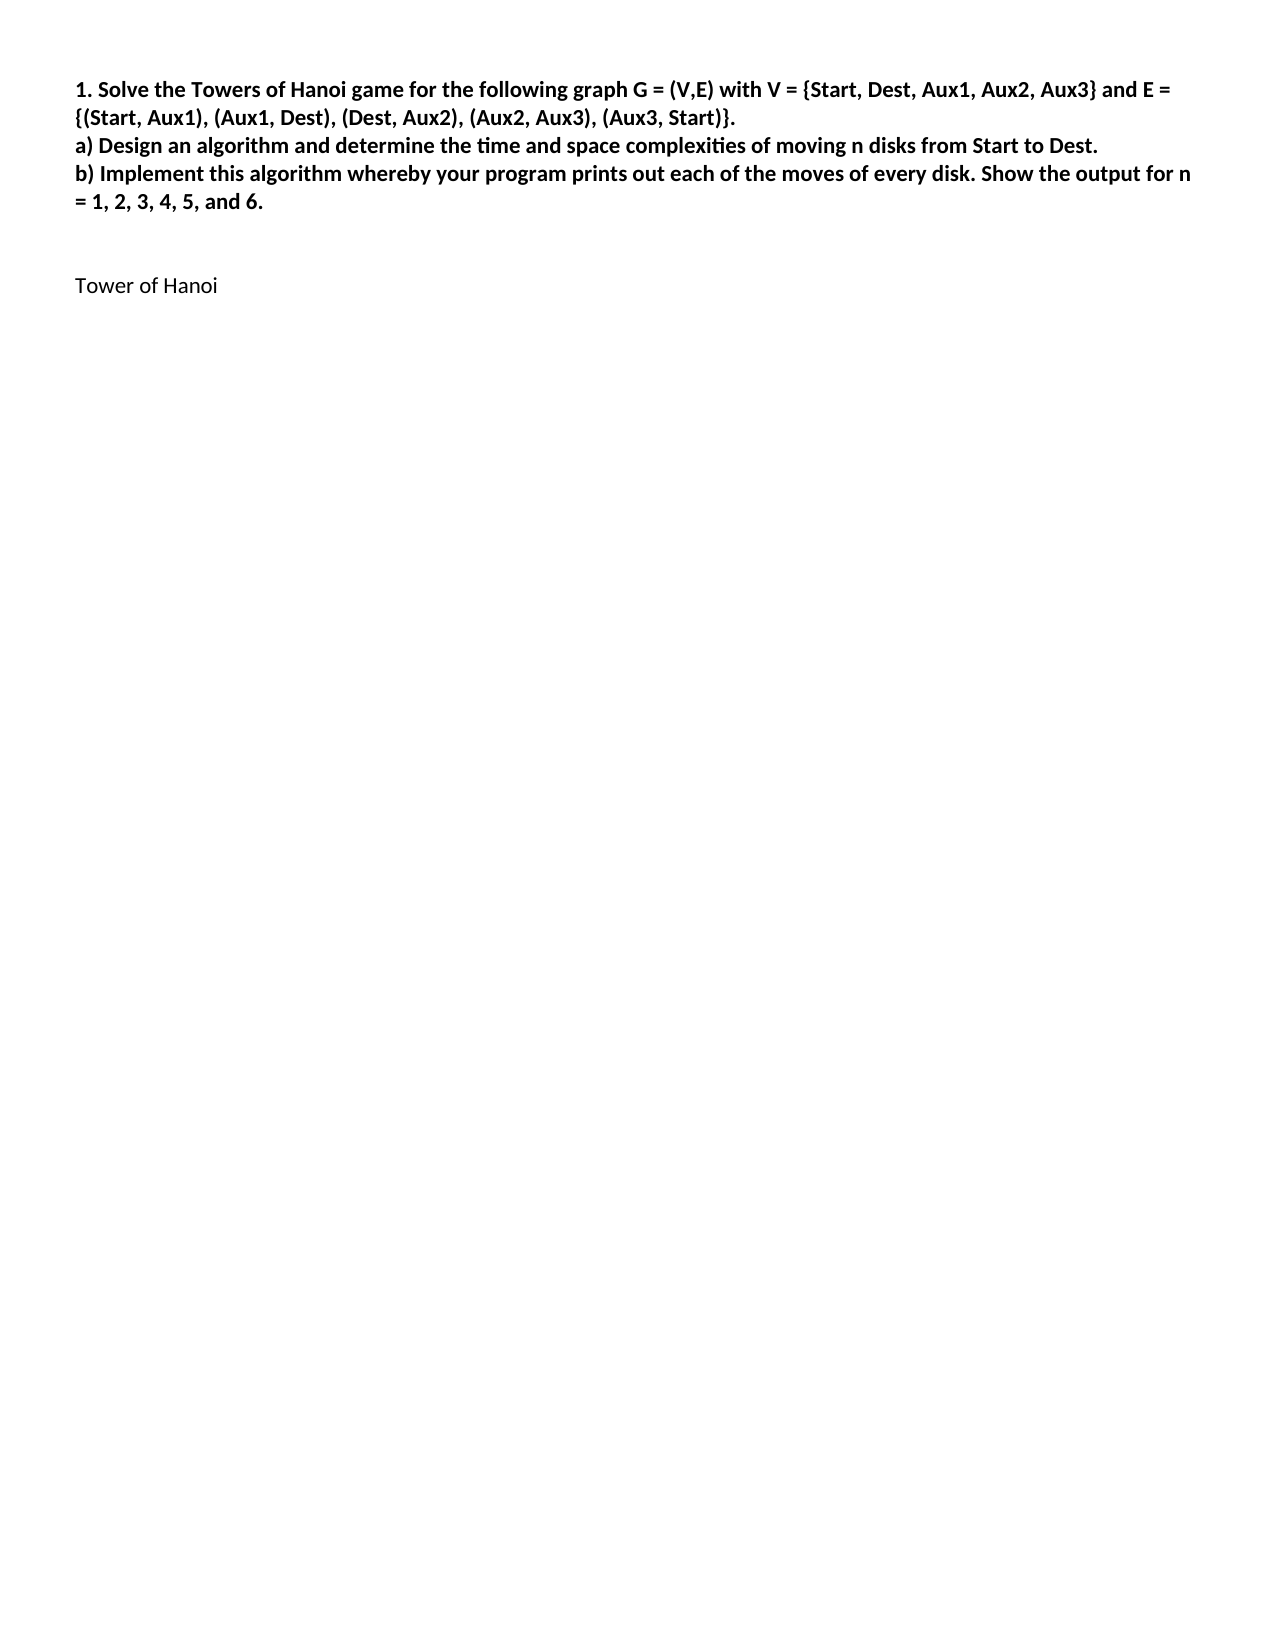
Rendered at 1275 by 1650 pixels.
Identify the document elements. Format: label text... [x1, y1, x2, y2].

text Tower of Hanoi [75, 271, 1200, 299]
text 1. Solve the Towers of Hanoi game for the following graph G = (V,E) with V = {Start, Dest, Aux1, Aux2, Aux3} and E = {(Start, Aux1), (Aux1, Dest), (Dest, Aux2), (Aux2, Aux3), (Aux3, Start)}. a) Design an algorithm and determine the time and space complexities of moving n disks from Start to Dest. b) Implement this algorithm whereby your program prints out each of the moves of every disk. Show the output for n = 1, 2, 3, 4, 5, and 6. [75, 75, 1200, 271]
